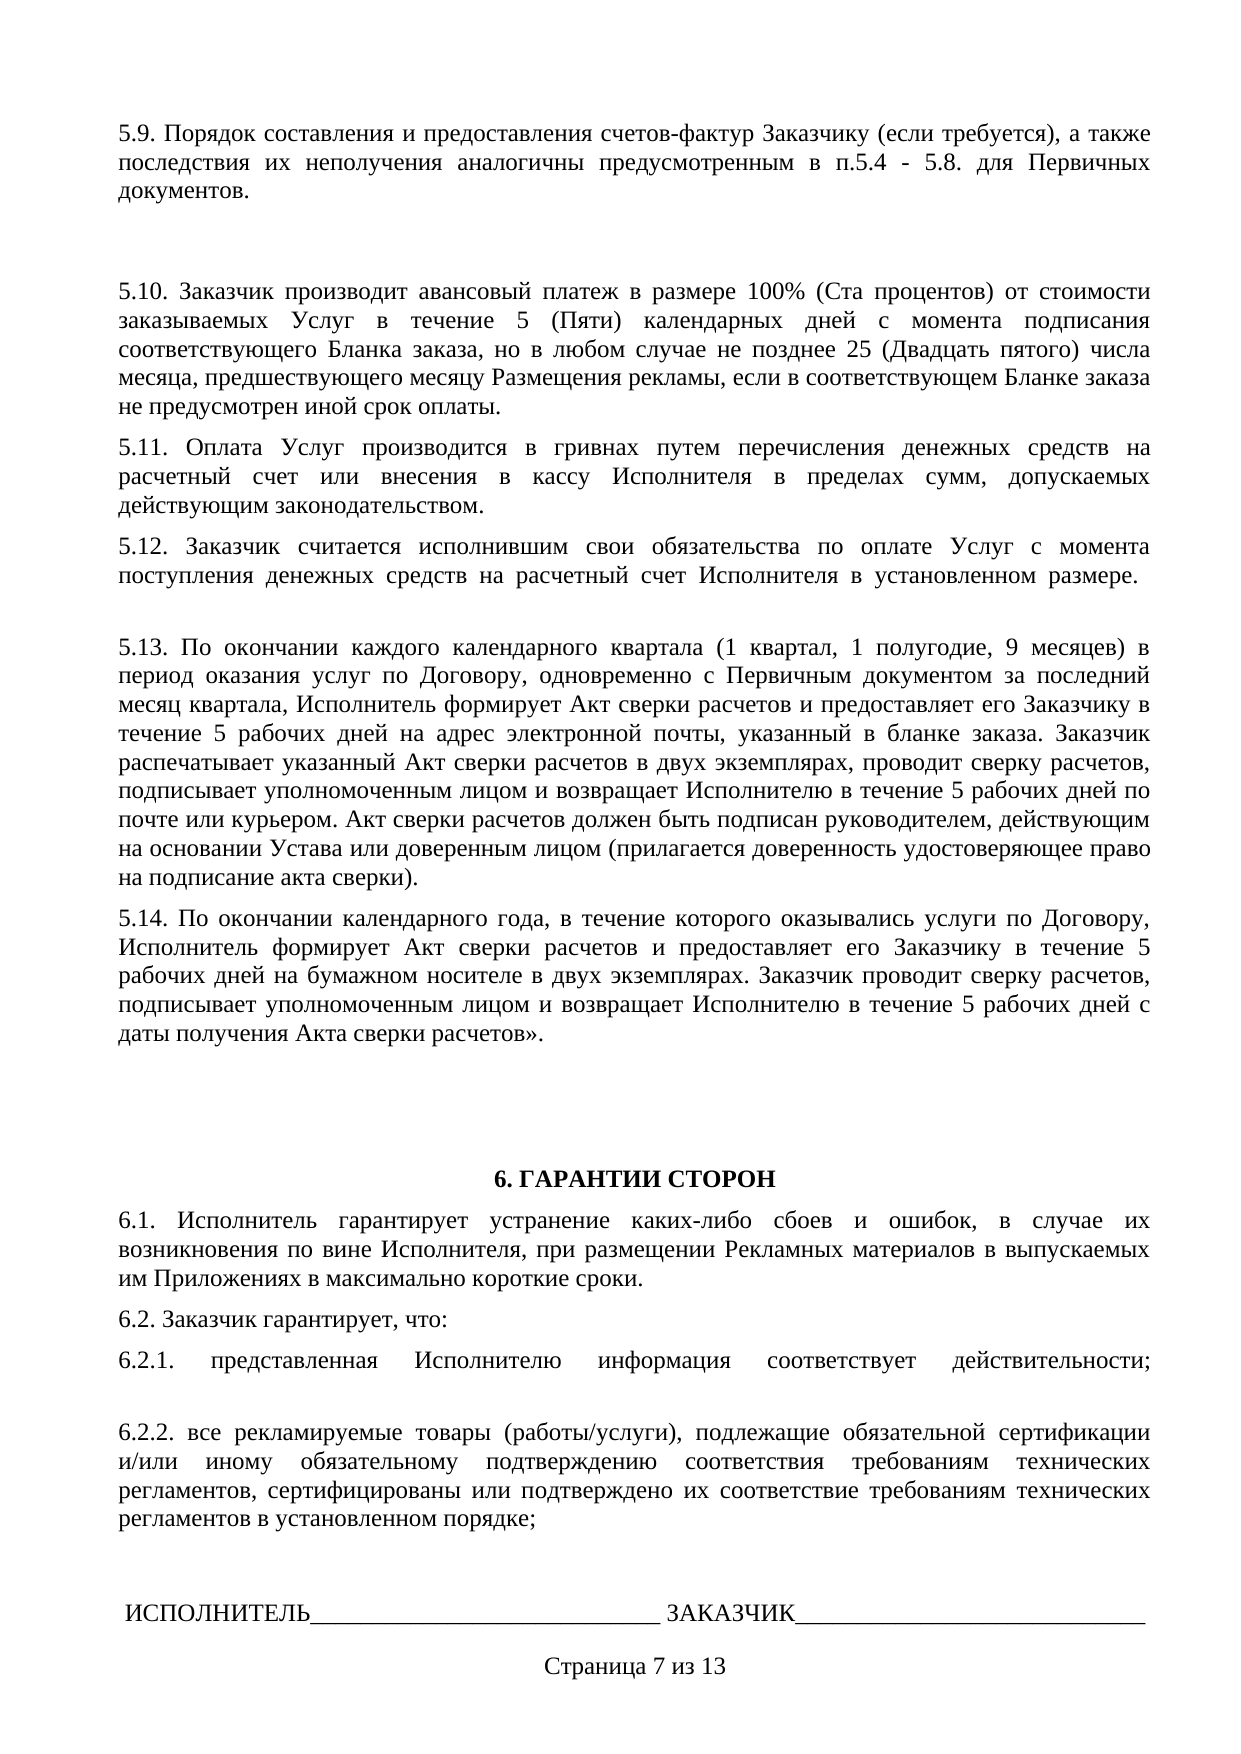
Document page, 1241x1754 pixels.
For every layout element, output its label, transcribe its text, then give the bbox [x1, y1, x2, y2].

text 6.1. Исполнитель гарантирует устранение каких-либо сбоев и ошибок, в случае их возникновения по вине Исполнителя, при размещении Рекламных материалов в выпускаемых им Приложениях в максимально короткие сроки. [118, 1205, 1152, 1292]
text 5.14. По окончании календарного года, в течение которого оказывались услуги по Договору, Исполнитель формирует Акт сверки расчетов и предоставляет его Заказчику в течение 5 рабочих дней на бумажном носителе в двух экземплярах. Заказчик проводит сверку расчетов, подписывает уполномоченным лицом и возвращает Исполнителю в течение 5 рабочих дней с даты получения Акта сверки расчетов». [118, 903, 1152, 1047]
text 5.9. Порядок составления и предоставления счетов-фактур Заказчику (если требуется), а также последствия их неполучения аналогичны предусмотренным в п.5.4 - 5.8. для Первичных документов. [118, 118, 1152, 235]
text 5.11. Оплата Услуг производится в гривнах путем перечисления денежных средств на расчетный счет или внесения в кассу Исполнителя в пределах сумм, допускаемых действующим законодательством. [118, 432, 1152, 519]
text 6.2. Заказчик гарантирует, что: [118, 1304, 1152, 1333]
text 6.2.1. представленная Исполнителю информация соответствует действительности; [118, 1345, 1152, 1405]
text 5.12. Заказчик считается исполнившим свои обязательства по оплате Услуг с момента поступления денежных средств на расчетный счет Исполнителя в установленном размере. [118, 531, 1152, 619]
text 5.13. По окончании каждого календарного квартала (1 квартал, 1 полугодие, 9 месяцев) в период оказания услуг по Договору, одновременно с Первичным документом за последний месяц квартала, Исполнитель формирует Акт сверки расчетов и предоставляет его Заказчику в течение 5 рабочих дней на адрес электронной почты, указанный в бланке заказа. Заказчик распечатывает указанный Акт сверки расчетов в двух экземплярах, проводит сверку расчетов, подписывает уполномоченным лицом и возвращает Исполнителю в течение 5 рабочих дней по почте или курьером. Акт сверки расчетов должен быть подписан руководителем, действующим на основании Устава или доверенным лицом (прилагается доверенность удостоверяющее право на подписание акта сверки). [118, 632, 1152, 890]
text 5.10. Заказчик производит авансовый платеж в размере 100% (Ста процентов) от стоимости заказываемых Услуг в течение 5 (Пяти) календарных дней с момента подписания соответствующего Бланка заказа, но в любом случае не позднее 25 (Двадцать пятого) числа месяца, предшествующего месяцу Размещения рекламы, если в соответствующем Бланке заказа не предусмотрен иной срок оплаты. [118, 276, 1152, 420]
text 6. ГАРАНТИИ СТОРОН [118, 1164, 1152, 1193]
